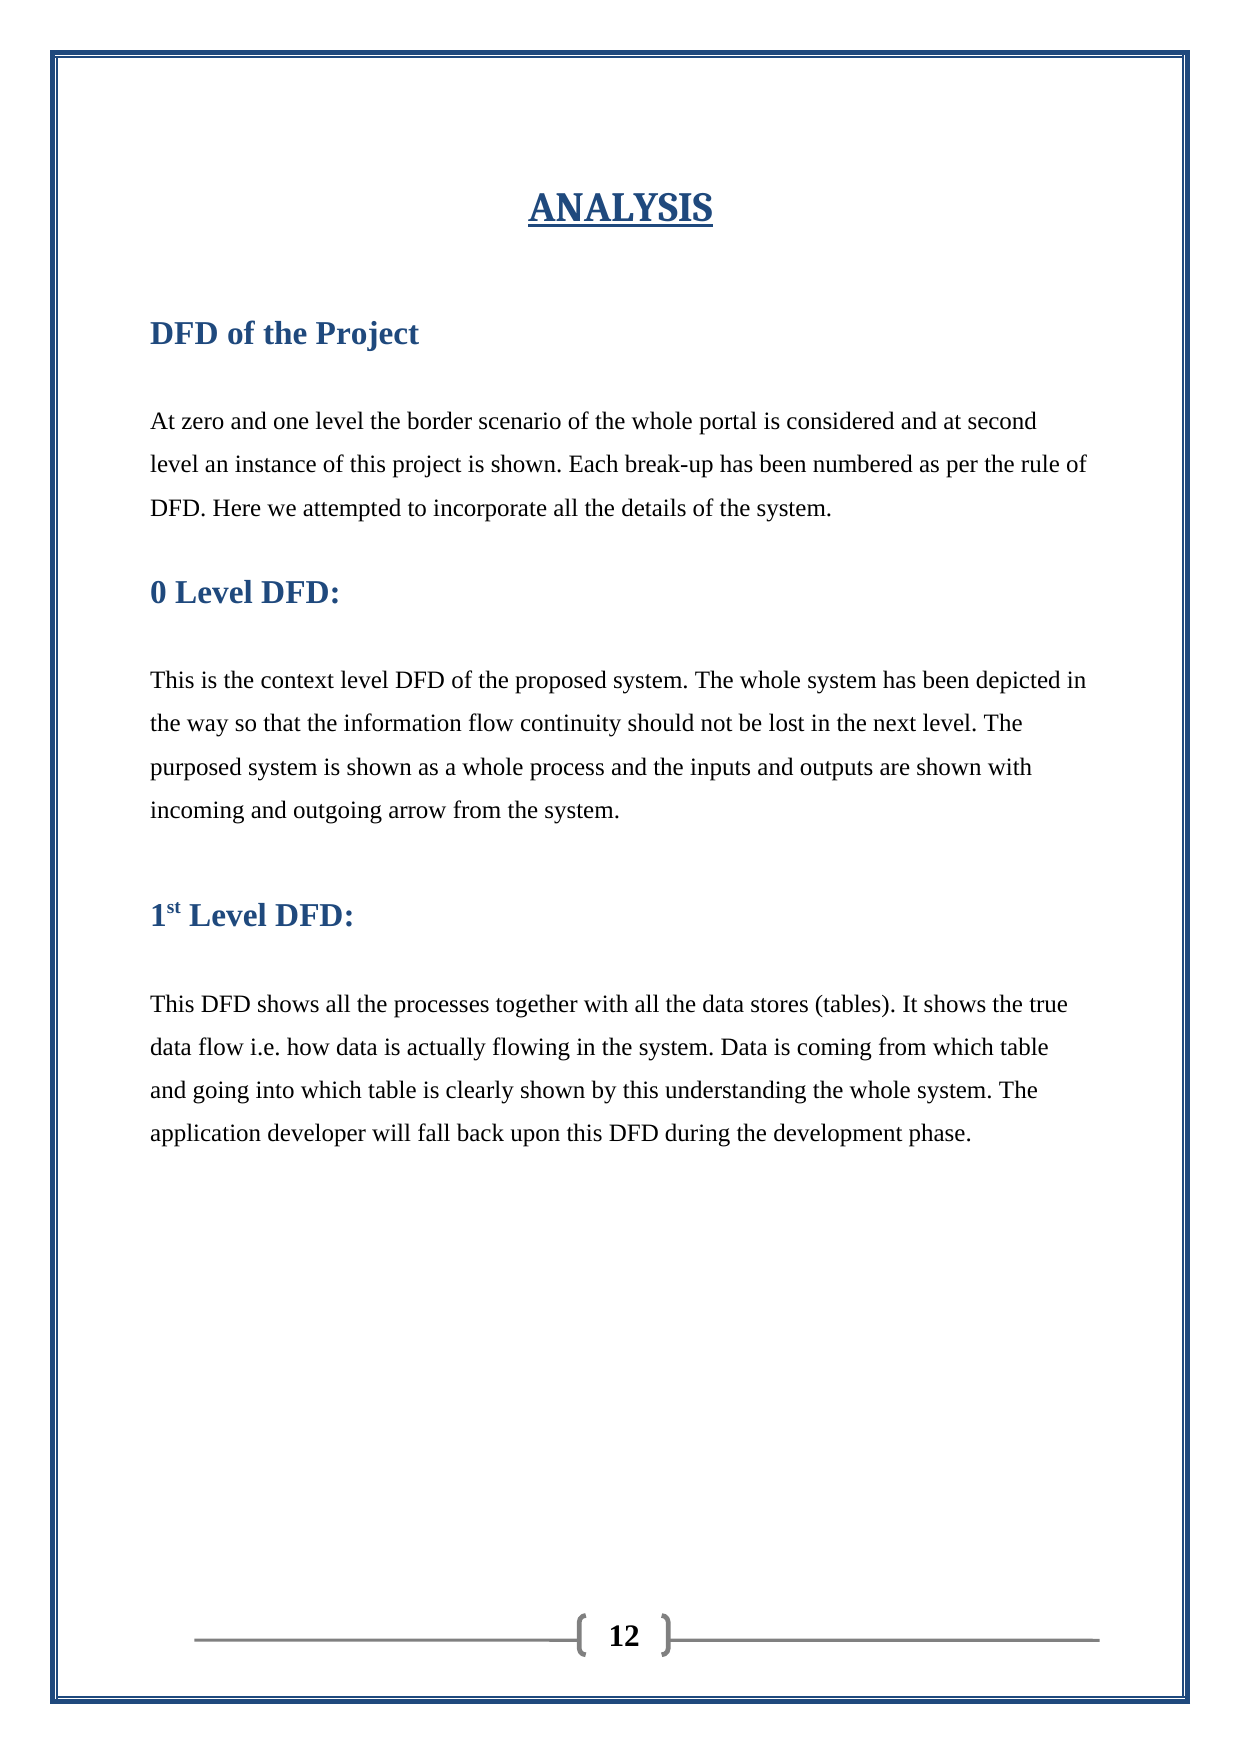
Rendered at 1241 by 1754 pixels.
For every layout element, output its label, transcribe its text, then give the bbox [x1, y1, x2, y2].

text 1st Level DFD: [150, 895, 1090, 934]
text 0 Level DFD: [150, 572, 1090, 610]
text This DFD shows all the processes together with all the data stores (tables). It shows the true data flow i.e. how data is actually flowing in the system. Data is coming from which table and going into which table is clearly shown by this understanding the whole system. The application developer will fall back upon this DFD during the development phase. [150, 989, 1090, 1147]
text ANALYSIS [150, 183, 1090, 231]
text At zero and one level the border scenario of the whole portal is considered and at second level an instance of this project is shown. Each break-up has been numbered as per the rule of DFD. Here we attempted to incorporate all the details of the system. [150, 406, 1090, 521]
text This is the context level DFD of the proposed system. The whole system has been depicted in the way so that the information flow continuity should not be lost in the next level. The purposed system is shown as a whole process and the inputs and outputs are shown with incoming and outgoing arrow from the system. [150, 665, 1090, 823]
text DFD of the Project [150, 313, 1090, 351]
